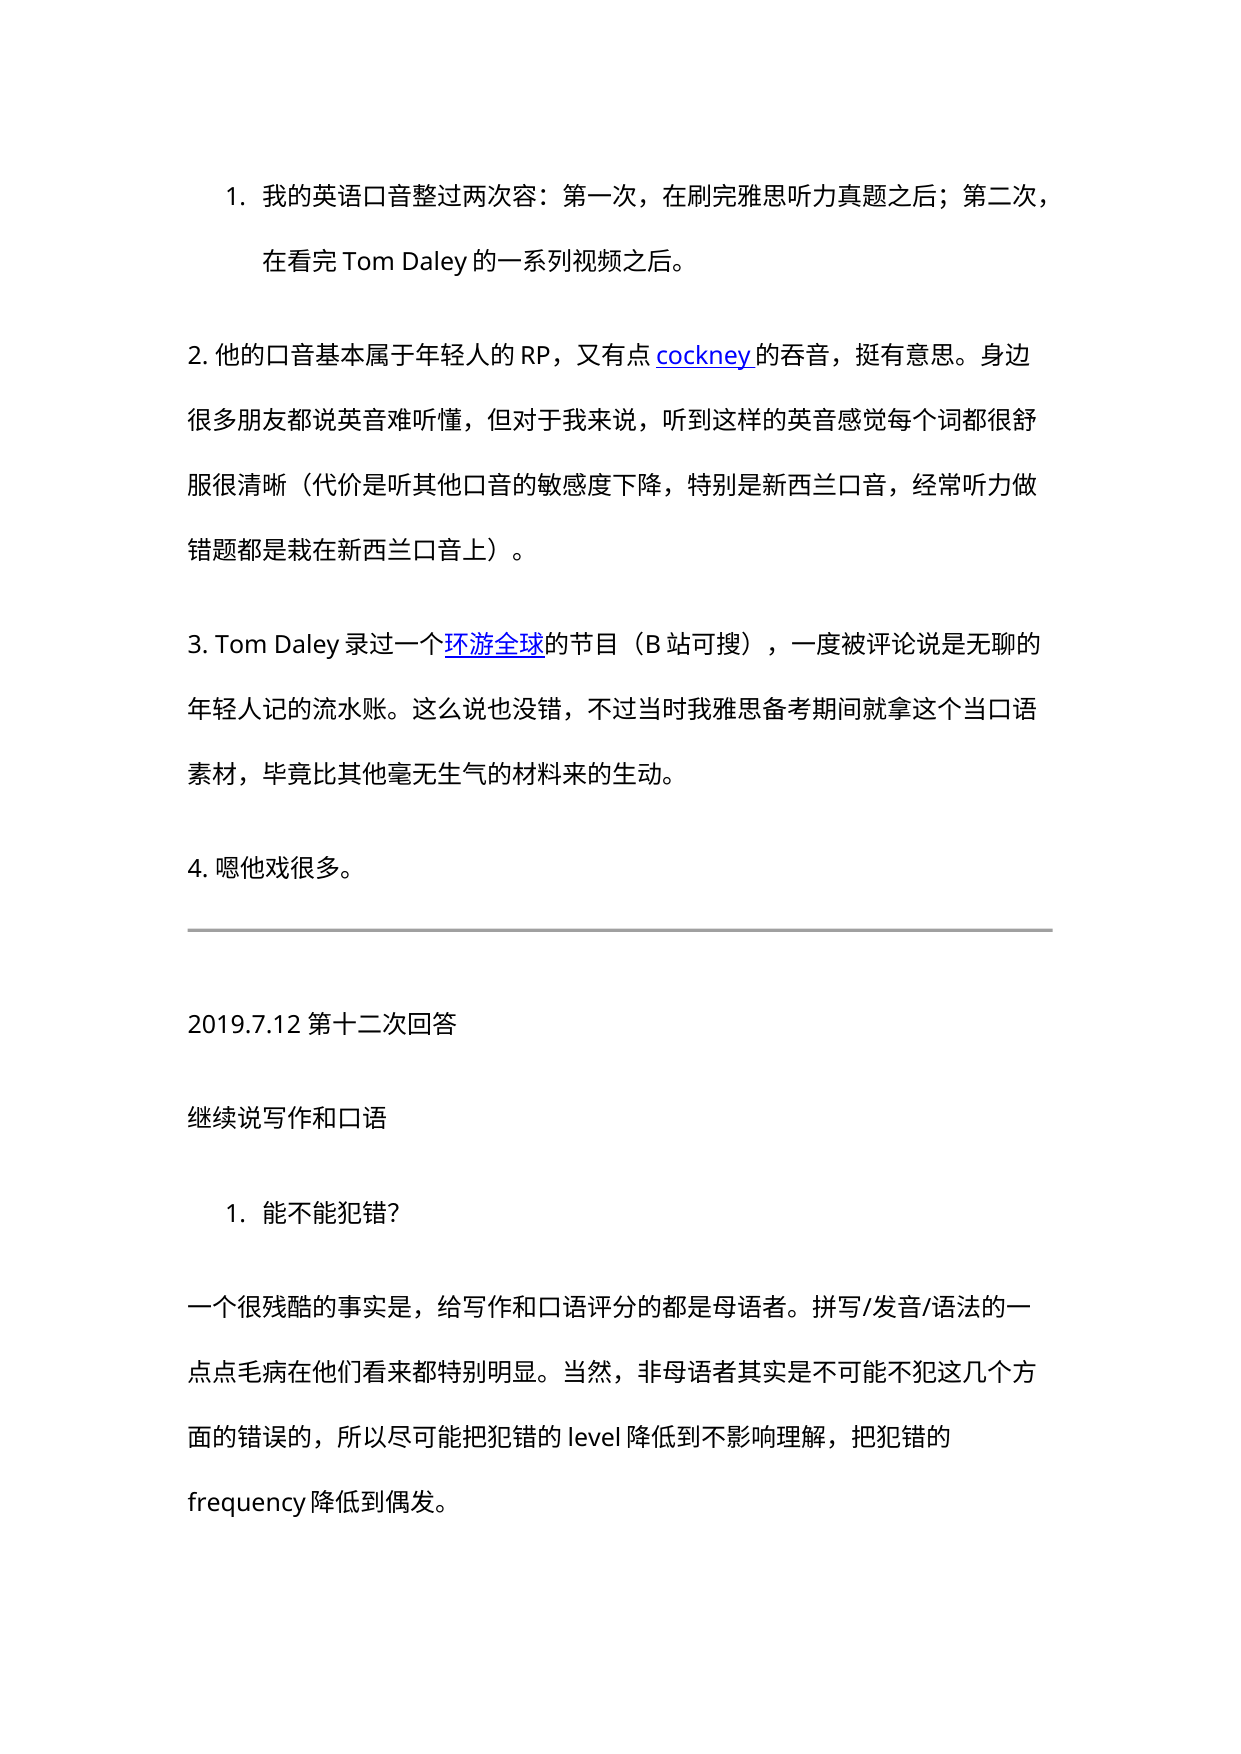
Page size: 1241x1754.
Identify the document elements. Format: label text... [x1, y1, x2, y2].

text 4. 嗯他戏很多。 [187, 834, 1053, 899]
list 我的英语口音整过两次容：第一次，在刷完雅思听力真题之后；第二次，在看完Tom Daley的一系列视频之后。 [225, 162, 1053, 292]
text 2. 他的口音基本属于年轻人的RP，又有点cockney的吞音，挺有意思。身边很多朋友都说英音难听懂，但对于我来说，听到这样的英音感觉每个词都很舒服很清晰（代价是听其他口音的敏感度下降，特别是新西兰口音，经常听力做错题都是栽在新西兰口音上）。 [187, 321, 1053, 581]
text 继续说写作和口语 [187, 1084, 1053, 1149]
text 2019.7.12 第十二次回答 [187, 990, 1053, 1055]
text 3. Tom Daley录过一个环游全球的节目（B站可搜），一度被评论说是无聊的年轻人记的流水账。这么说也没错，不过当时我雅思备考期间就拿这个当口语素材，毕竟比其他毫无生气的材料来的生动。 [187, 610, 1053, 805]
list 能不能犯错？ [225, 1179, 1053, 1244]
text 一个很残酷的事实是，给写作和口语评分的都是母语者。拼写/发音/语法的一点点毛病在他们看来都特别明显。当然，非母语者其实是不可能不犯这几个方面的错误的，所以尽可能把犯错的level降低到不影响理解，把犯错的frequency降低到偶发。 [187, 1273, 1053, 1533]
